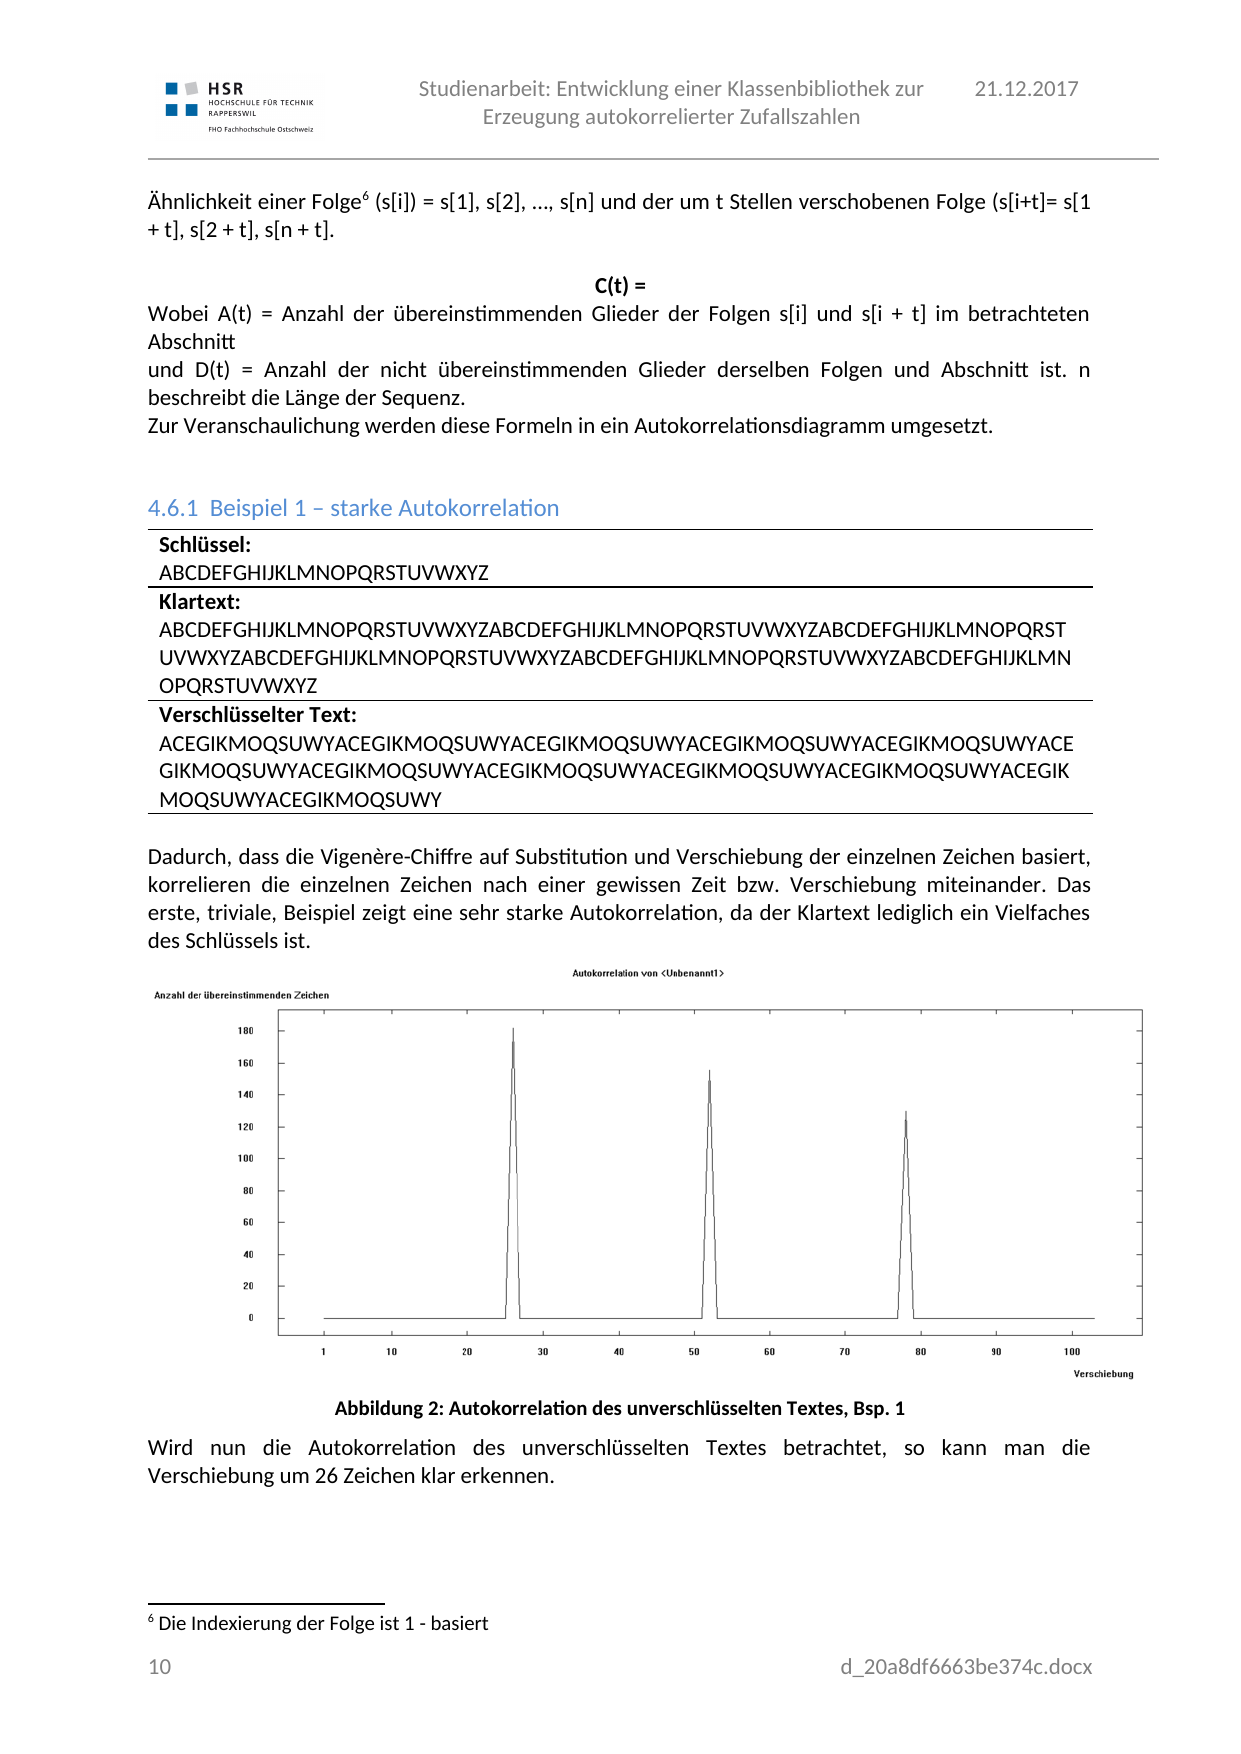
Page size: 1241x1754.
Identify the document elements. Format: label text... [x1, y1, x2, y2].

text C(t) = [148, 271, 1093, 299]
text Dadurch, dass die Vigenère-Chiffre auf Substitution und Verschiebung der einzelnen Zeichen basiert, korrelieren die einzelnen Zeichen nach einer gewissen Zeit bzw. Verschiebung miteinander. Das erste, triviale, Beispiel zeigt eine sehr starke Autokorrelation, da der Klartext lediglich ein Vielfaches des Schlüssels ist. [148, 842, 1093, 953]
text Wird nun die Autokorrelation des unverschlüsselten Textes betrachtet, so kann man die Verschiebung um 26 Zeichen klar erkennen. [148, 1433, 1093, 1489]
text und D(t) = Anzahl der nicht übereinstimmenden Glieder derselben Folgen und Abschnitt ist. n beschreibt die Länge der Sequenz. [148, 356, 1093, 412]
text Wobei A(t) = Anzahl der übereinstimmenden Glieder der Folgen s[i] und s[i + t] im betrachteten Abschnitt [148, 299, 1093, 356]
table_cell Klartext: ABCDEFGHIJKLMNOPQRSTUVWXYZABCDEFGHIJKLMNOPQRSTUVWXYZABCDEFGHIJKLMNOPQRSTUVWXYZABCDEFGHIJKLMNOPQRSTUVWXYZABCDEFGHIJKLMNOPQRSTUVWXYZABCDEFGHIJKLMNOPQRSTUVWXYZ [148, 588, 1093, 699]
text Zur Veranschaulichung werden diese Formeln in ein Autokorrelationsdiagramm umgesetzt. [148, 412, 1093, 439]
picture [147, 953, 1152, 1383]
subtitle Beispiel 1 – starke Autokorrelation [148, 493, 1093, 523]
table_cell Verschlüsselter Text: ACEGIKMOQSUWYACEGIKMOQSUWYACEGIKMOQSUWYACEGIKMOQSUWYACEGIKMOQSUWYACEGIKMOQSUWYACEGIKMOQSUWYACEGIKMOQSUWYACEGIKMOQSUWYACEGIKMOQSUWYACEGIKMOQSUWYACEGIKMOQSUWY [148, 701, 1093, 813]
text Abbildung 2: Autokorrelation des unverschlüsselten Textes, Bsp. 1 [148, 1395, 1093, 1420]
picture [155, 73, 325, 141]
table_header Schlüssel: ABCDEFGHIJKLMNOPQRSTUVWXYZ [148, 530, 1093, 586]
